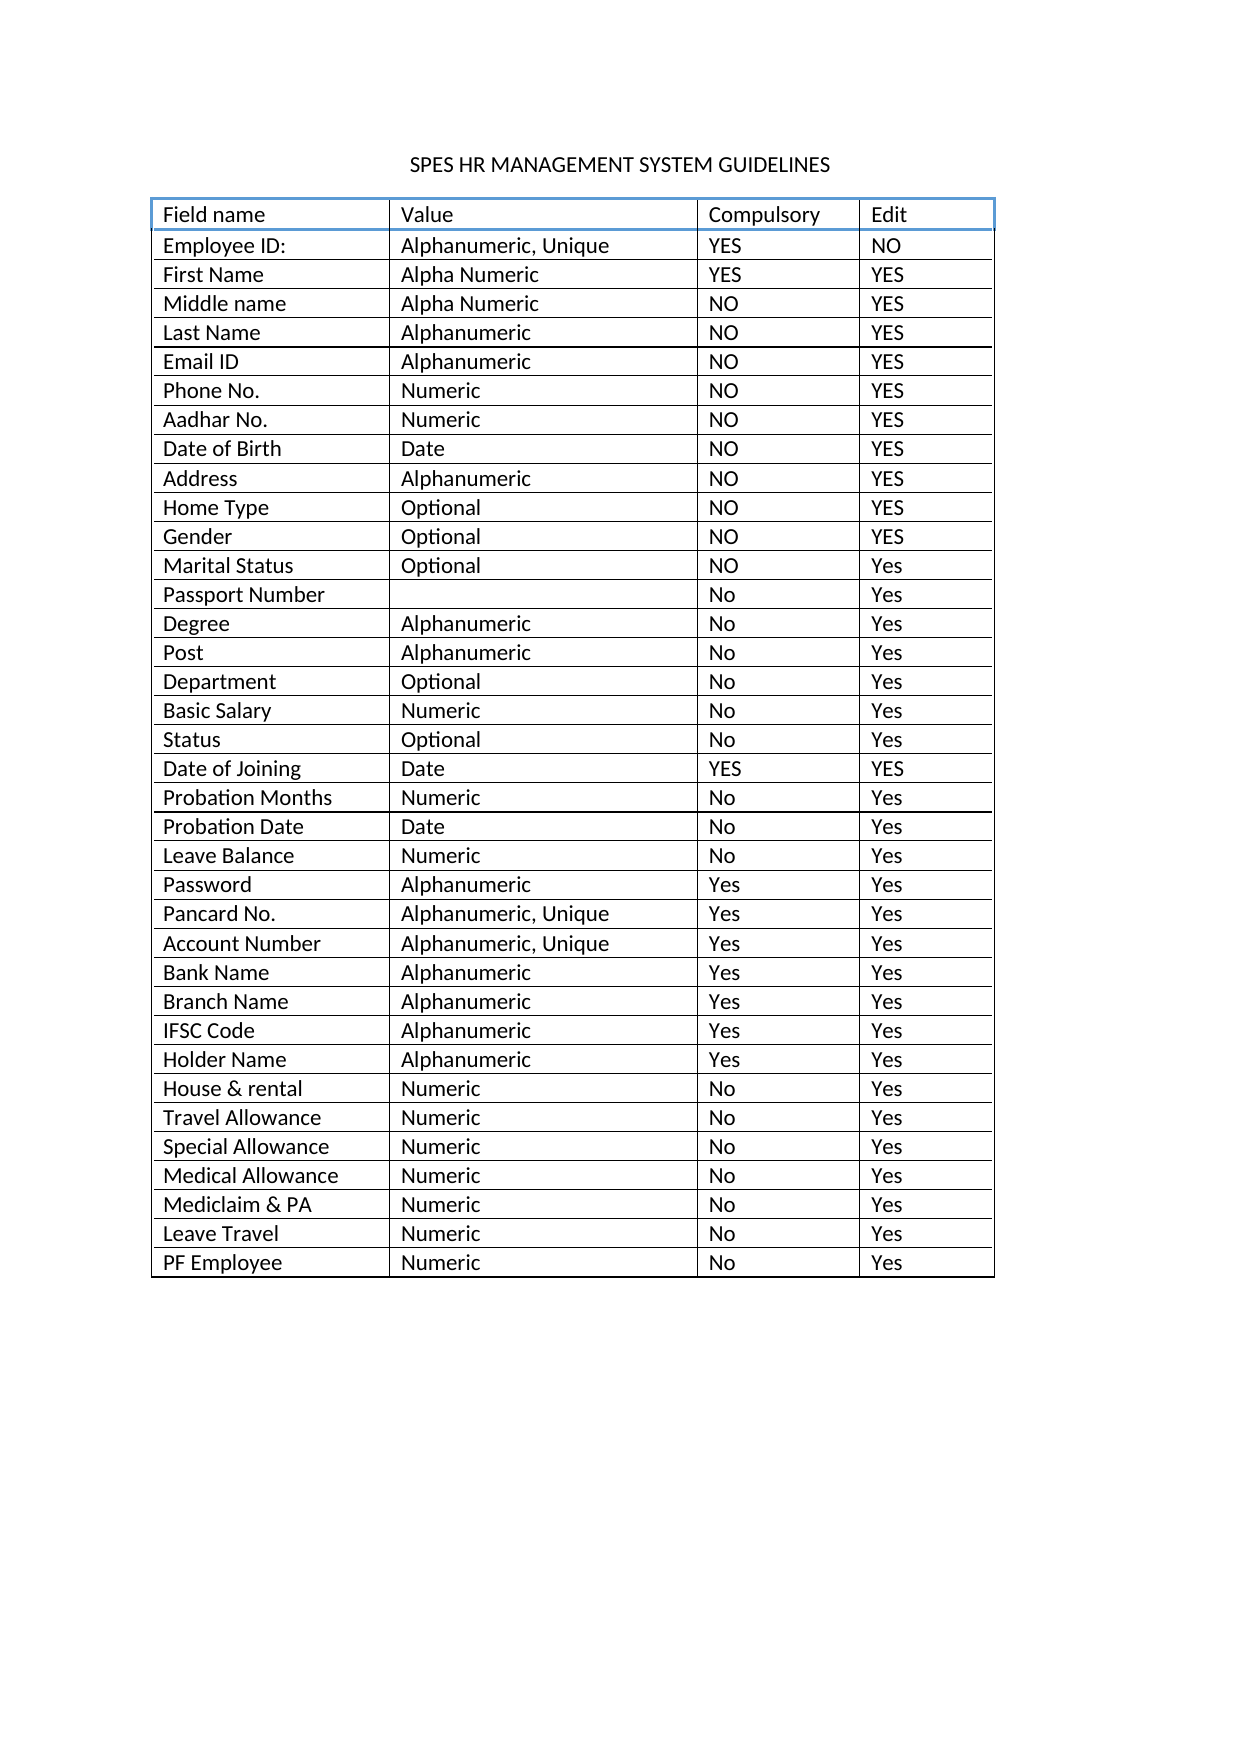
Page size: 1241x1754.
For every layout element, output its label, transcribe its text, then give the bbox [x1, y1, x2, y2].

table_cell Branch Name [152, 986, 389, 1015]
table_header Field name [153, 200, 389, 228]
table_cell Probation Months [152, 782, 389, 811]
table_cell Alphanumeric, Unique [390, 900, 697, 928]
table_header Compulsory [698, 200, 859, 228]
table_cell Yes [698, 900, 859, 928]
table_cell Numeric [390, 1161, 697, 1189]
table_cell Alpha Numeric [390, 260, 697, 288]
table_cell Optional [390, 551, 697, 579]
table_cell Numeric [390, 1132, 697, 1160]
table_cell Yes [860, 928, 994, 957]
table_cell Numeric [390, 1074, 697, 1102]
table_cell Yes [860, 811, 994, 840]
table_cell No [698, 696, 859, 724]
table_cell Yes [860, 1073, 994, 1102]
table_cell YES [860, 317, 994, 346]
table_cell [390, 580, 697, 608]
table_cell NO [698, 493, 859, 521]
table_cell NO [698, 318, 859, 346]
table_cell PF Employee [152, 1247, 389, 1276]
table_cell NO [860, 228, 994, 259]
table_cell NO [698, 464, 859, 492]
table_cell Password [152, 870, 389, 898]
table_cell YES [698, 260, 859, 288]
table_cell Alphanumeric [390, 1045, 697, 1073]
table_cell IFSC Code [152, 1015, 389, 1044]
table_cell Optional [390, 522, 697, 550]
table_cell No [698, 1161, 859, 1189]
table_cell No [698, 1103, 859, 1131]
table_cell No [698, 1074, 859, 1102]
table_cell Yes [698, 1016, 859, 1044]
table_cell Marital Status [152, 550, 389, 579]
table_cell No [698, 813, 859, 840]
table_cell No [698, 580, 859, 608]
table_cell NO [698, 406, 859, 433]
table_cell Yes [860, 986, 994, 1015]
table_cell Date of Joining [152, 753, 389, 782]
table_cell Mediclaim & PA [152, 1189, 389, 1218]
table_cell Optional [390, 667, 697, 695]
table_cell Yes [860, 579, 994, 608]
table_cell Optional [390, 725, 697, 753]
text SPES HR MANAGEMENT SYSTEM GUIDELINES [150, 150, 1090, 178]
table_cell No [698, 638, 859, 666]
table_cell Alphanumeric [390, 464, 697, 492]
table_cell Leave Travel [152, 1218, 389, 1247]
table_cell YES [860, 753, 994, 782]
table_cell First Name [152, 259, 389, 288]
table_cell Yes [860, 637, 994, 666]
table_cell No [698, 667, 859, 695]
table_cell Numeric [390, 841, 697, 869]
table_header Edit [860, 200, 993, 228]
table_cell Yes [860, 870, 994, 898]
table_cell Yes [860, 957, 994, 986]
table_cell Last Name [152, 317, 389, 346]
table_cell Alphanumeric [390, 348, 697, 375]
table_cell Date of Birth [152, 434, 389, 463]
table_cell Aadhar No. [152, 405, 389, 433]
table_cell Yes [860, 724, 994, 753]
table_cell YES [860, 463, 994, 492]
table_cell Yes [860, 782, 994, 811]
table_cell Yes [698, 987, 859, 1015]
table_cell Yes [698, 871, 859, 898]
table_cell Employee ID: [152, 228, 389, 259]
table_cell Account Number [152, 928, 389, 957]
table_cell NO [698, 522, 859, 550]
table_cell Alphanumeric, Unique [390, 231, 697, 259]
table_cell Yes [860, 899, 994, 928]
table_cell YES [860, 405, 994, 433]
table_cell NO [698, 551, 859, 579]
table_cell NO [698, 289, 859, 317]
table_cell No [698, 609, 859, 637]
table_cell Yes [860, 608, 994, 637]
table_cell No [698, 1132, 859, 1160]
table_cell Post [152, 637, 389, 666]
table_cell Yes [860, 1247, 994, 1276]
table_cell YES [860, 288, 994, 317]
table_cell Alpha Numeric [390, 289, 697, 317]
table_cell Alphanumeric [390, 1016, 697, 1044]
table_cell Gender [152, 521, 389, 550]
table_cell Yes [860, 840, 994, 869]
table_cell Pancard No. [152, 899, 389, 928]
table_cell Email ID [152, 346, 389, 375]
table_cell Alphanumeric [390, 958, 697, 986]
table_cell Address [152, 463, 389, 492]
table_cell Middle name [152, 288, 389, 317]
table_cell Passport Number [152, 579, 389, 608]
table_cell Holder Name [152, 1044, 389, 1073]
table_cell Bank Name [152, 957, 389, 986]
table_cell YES [860, 521, 994, 550]
table_cell Alphanumeric [390, 871, 697, 898]
table_cell NO [698, 348, 859, 375]
table_cell Alphanumeric [390, 609, 697, 637]
table_cell Travel Allowance [152, 1102, 389, 1131]
table_cell Numeric [390, 406, 697, 433]
table_cell Numeric [390, 376, 697, 404]
table_cell YES [860, 259, 994, 288]
table_cell Yes [860, 666, 994, 695]
table_cell YES [698, 754, 859, 782]
table_cell YES [860, 434, 994, 463]
table_cell Optional [390, 493, 697, 521]
table_cell No [698, 841, 859, 869]
table_cell Leave Balance [152, 840, 389, 869]
table_cell No [698, 783, 859, 811]
table_cell YES [860, 346, 994, 375]
table_cell Numeric [390, 1103, 697, 1131]
table_cell Yes [698, 1045, 859, 1073]
table_cell Basic Salary [152, 695, 389, 724]
table_cell Yes [860, 695, 994, 724]
table_cell Yes [860, 1102, 994, 1131]
table_cell Yes [860, 1189, 994, 1218]
table_cell Probation Date [152, 811, 389, 840]
table_cell Status [152, 724, 389, 753]
table_cell Date [390, 754, 697, 782]
table_cell Yes [860, 1218, 994, 1247]
table_cell Phone No. [152, 375, 389, 404]
table_cell Yes [860, 1015, 994, 1044]
table_cell Numeric [390, 696, 697, 724]
table_cell YES [860, 375, 994, 404]
table_cell Numeric [390, 1190, 697, 1218]
table_header Value [390, 200, 697, 228]
table_cell Yes [698, 929, 859, 957]
table_cell Numeric [390, 1248, 697, 1276]
table_cell YES [698, 231, 859, 259]
table_cell Alphanumeric, Unique [390, 929, 697, 957]
table_cell Home Type [152, 492, 389, 521]
table_cell Numeric [390, 1219, 697, 1247]
table_cell NO [698, 376, 859, 404]
table_cell Numeric [390, 783, 697, 811]
table_cell No [698, 1248, 859, 1276]
table_cell Special Allowance [152, 1131, 389, 1160]
table_cell Alphanumeric [390, 638, 697, 666]
table_cell House & rental [152, 1073, 389, 1102]
table_cell Degree [152, 608, 389, 637]
table_cell Alphanumeric [390, 318, 697, 346]
table_cell Medical Allowance [152, 1160, 389, 1189]
table_cell No [698, 725, 859, 753]
table_cell Yes [698, 958, 859, 986]
table_cell No [698, 1219, 859, 1247]
table_cell Yes [860, 550, 994, 579]
table_cell Alphanumeric [390, 987, 697, 1015]
table_cell Date [390, 435, 697, 463]
table_cell Date [390, 813, 697, 840]
table_cell Department [152, 666, 389, 695]
table_cell Yes [860, 1160, 994, 1189]
table_cell YES [860, 492, 994, 521]
table_cell No [698, 1190, 859, 1218]
table_cell Yes [860, 1131, 994, 1160]
table_cell Yes [860, 1044, 994, 1073]
table_cell NO [698, 435, 859, 463]
